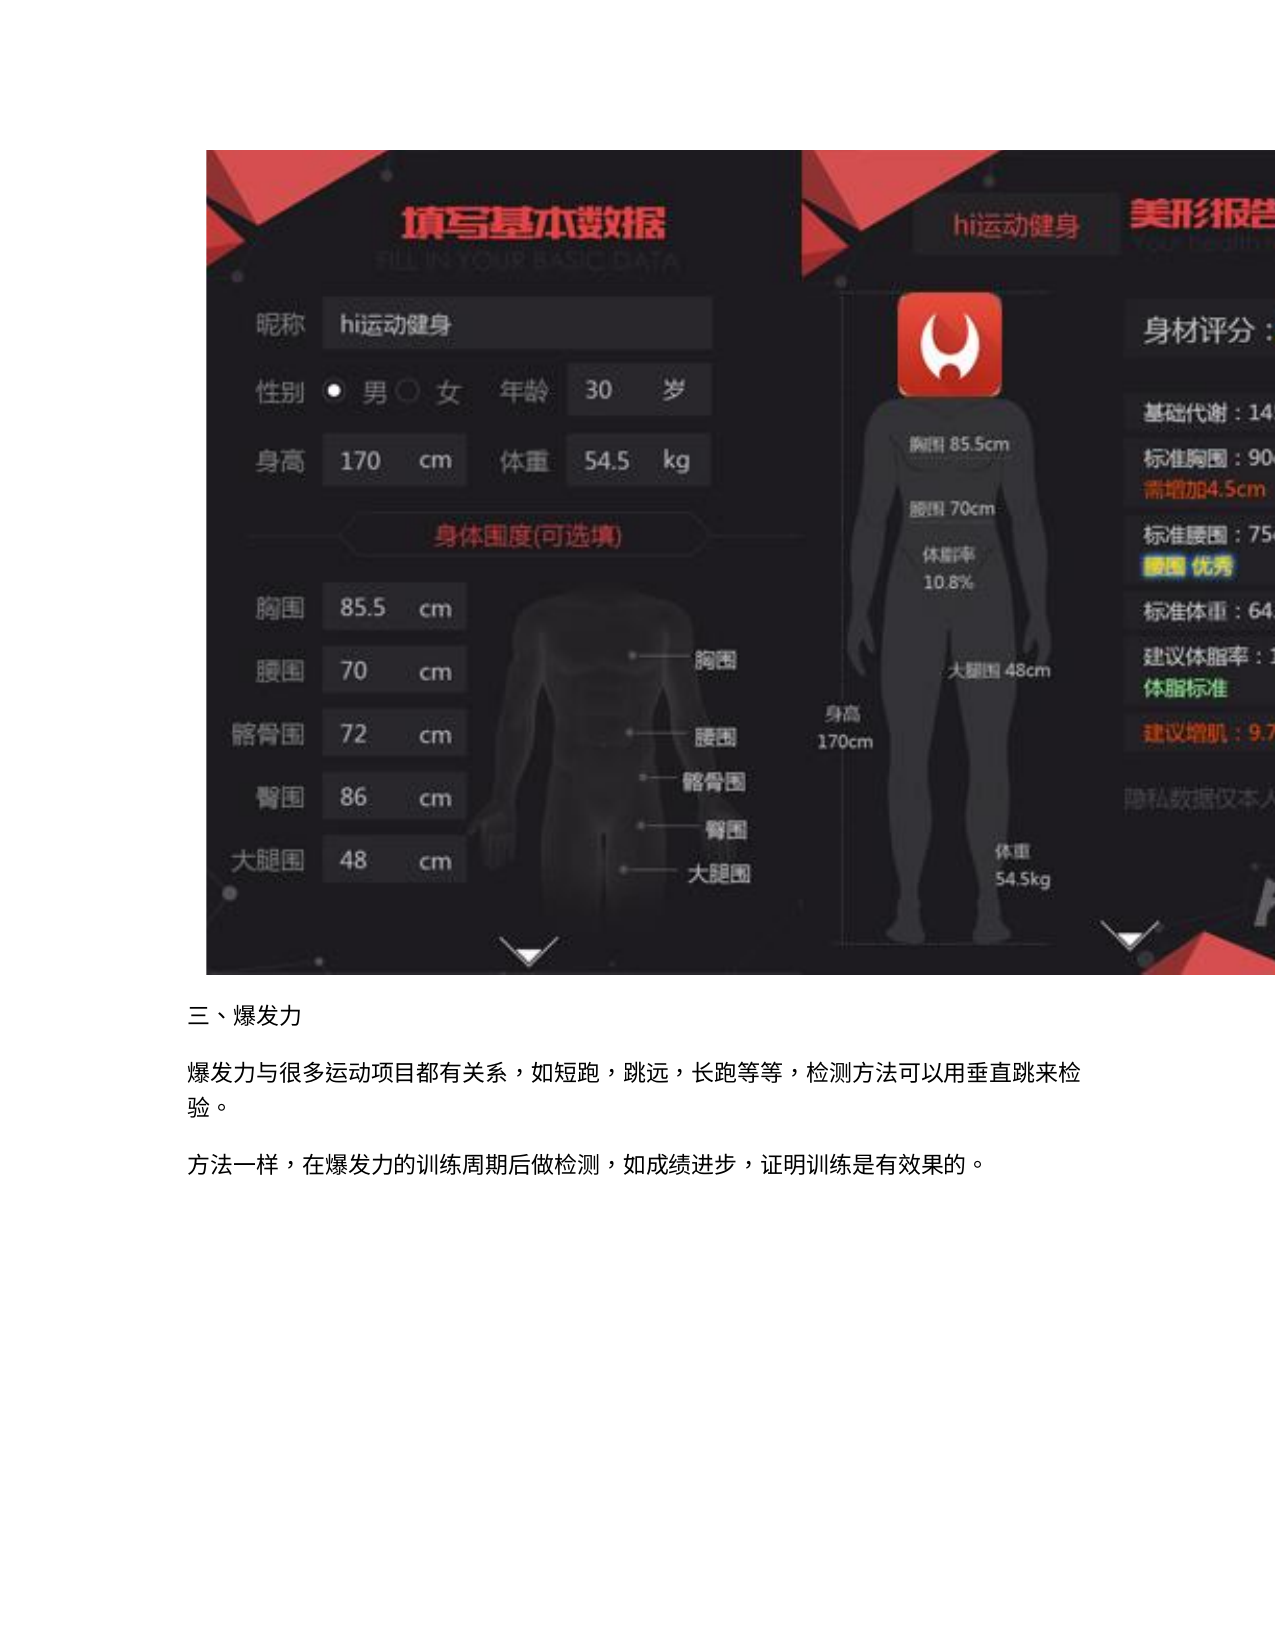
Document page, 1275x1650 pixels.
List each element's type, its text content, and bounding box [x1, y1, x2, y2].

text 爆发力与很多运动项目都有关系，如短跑，跳远，长跑等等，检测方法可以用垂直跳来检验。 [187, 1056, 1087, 1124]
text 方法一样，在爆发力的训练周期后做检测，如成绩进步，证明训练是有效果的。 [187, 1149, 1087, 1180]
text 三、爆发力 [187, 1000, 1087, 1031]
picture [206, 150, 1275, 975]
